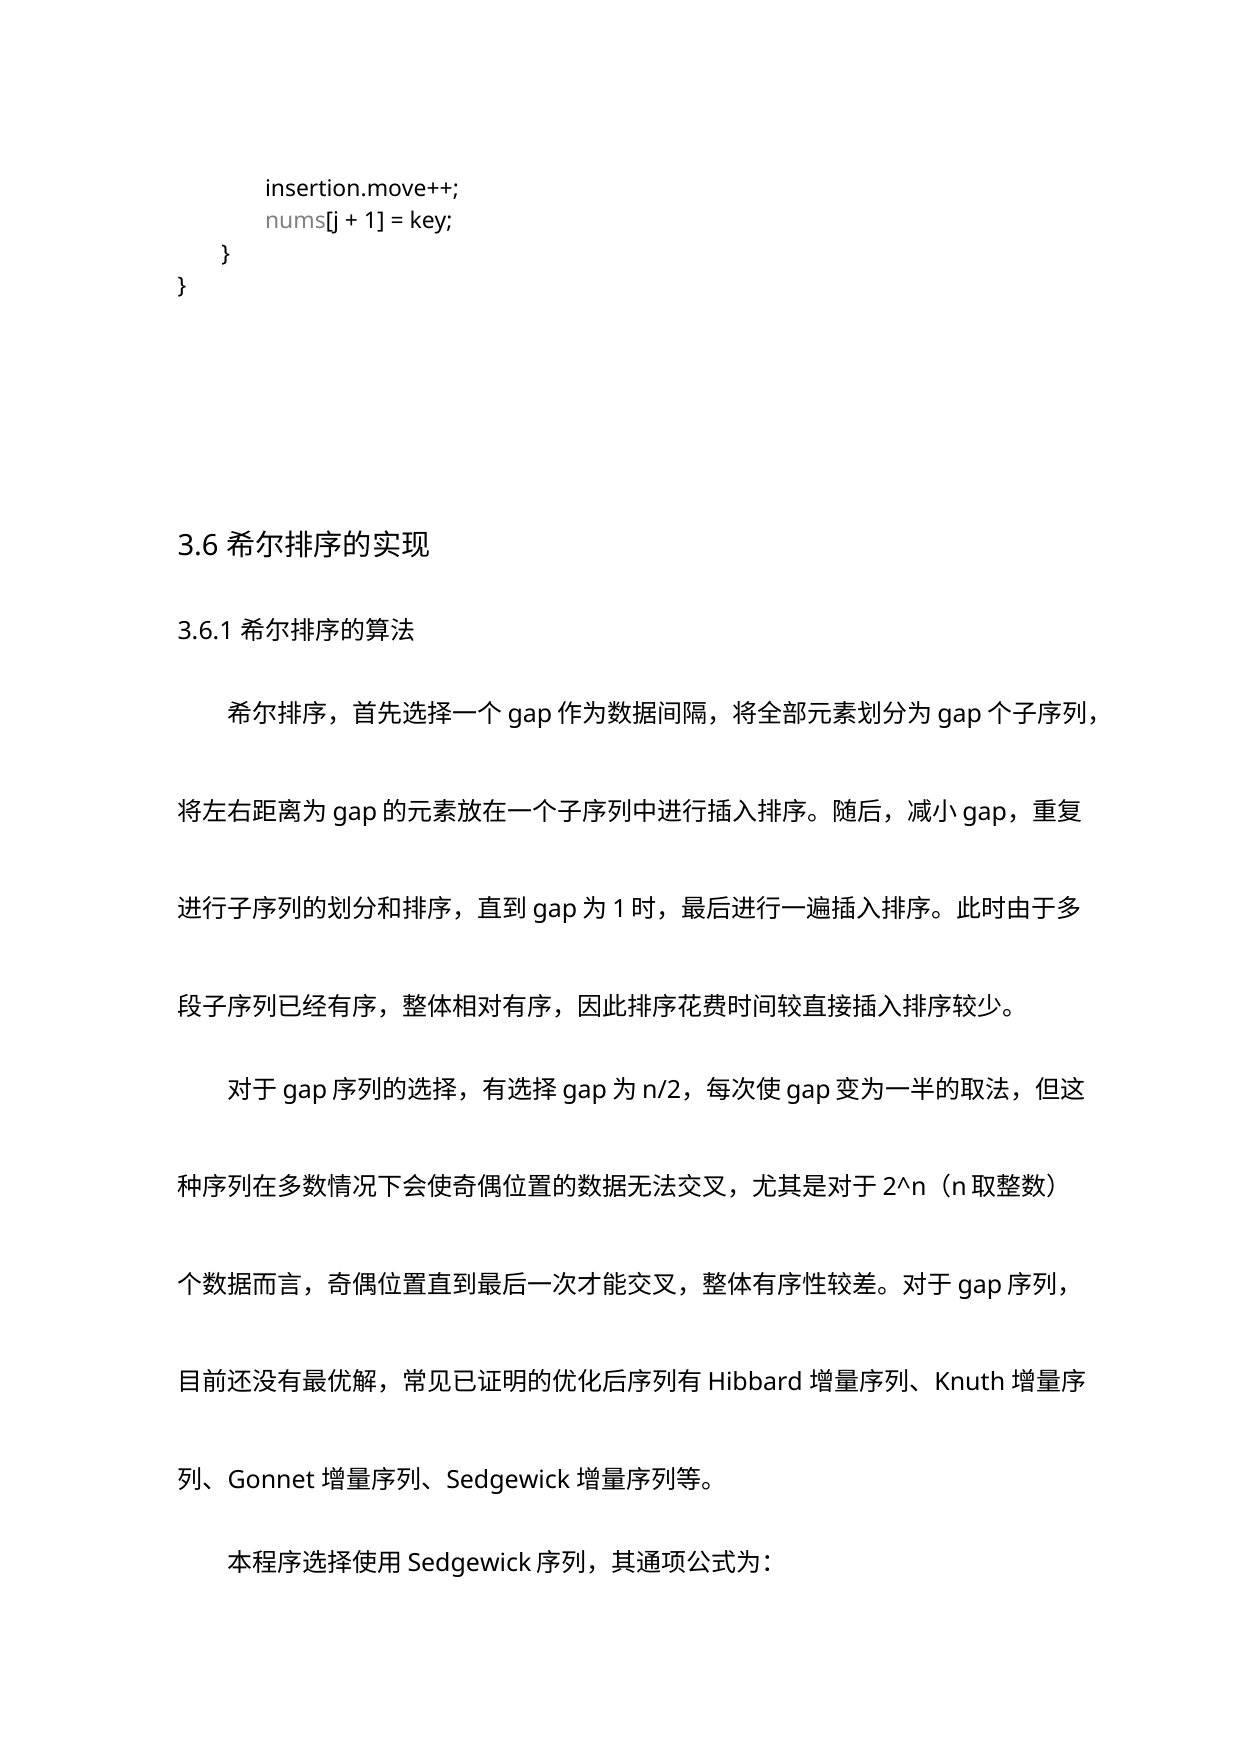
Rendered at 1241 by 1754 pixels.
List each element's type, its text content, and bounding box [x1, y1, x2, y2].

text 3.6.1 希尔排序的算法 [177, 596, 1092, 661]
text } [177, 236, 1092, 268]
text 对于gap序列的选择，有选择gap为n/2，每次使gap变为一半的取法，但这种序列在多数情况下会使奇偶位置的数据无法交叉，尤其是对于2^n（n取整数）个数据而言，奇偶位置直到最后一次才能交叉，整体有序性较差。对于gap序列，目前还没有最优解，常见已证明的优化后序列有Hibbard 增量序列、Knuth 增量序列、Gonnet 增量序列、Sedgewick 增量序列等。 [177, 1055, 1092, 1510]
text 希尔排序，首先选择一个gap作为数据间隔，将全部元素划分为gap个子序列，将左右距离为gap的元素放在一个子序列中进行插入排序。随后，减小gap，重复进行子序列的划分和排序，直到gap为1时，最后进行一遍插入排序。此时由于多段子序列已经有序，整体相对有序，因此排序花费时间较直接插入排序较少。 [177, 679, 1092, 1037]
text } [177, 268, 1092, 301]
text 本程序选择使用Sedgewick序列，其通项公式为： [177, 1528, 1092, 1593]
text nums[j + 1] = key; [177, 203, 1092, 236]
text insertion.move++; [177, 171, 1092, 203]
text 3.6 希尔排序的实现 [177, 510, 1092, 575]
